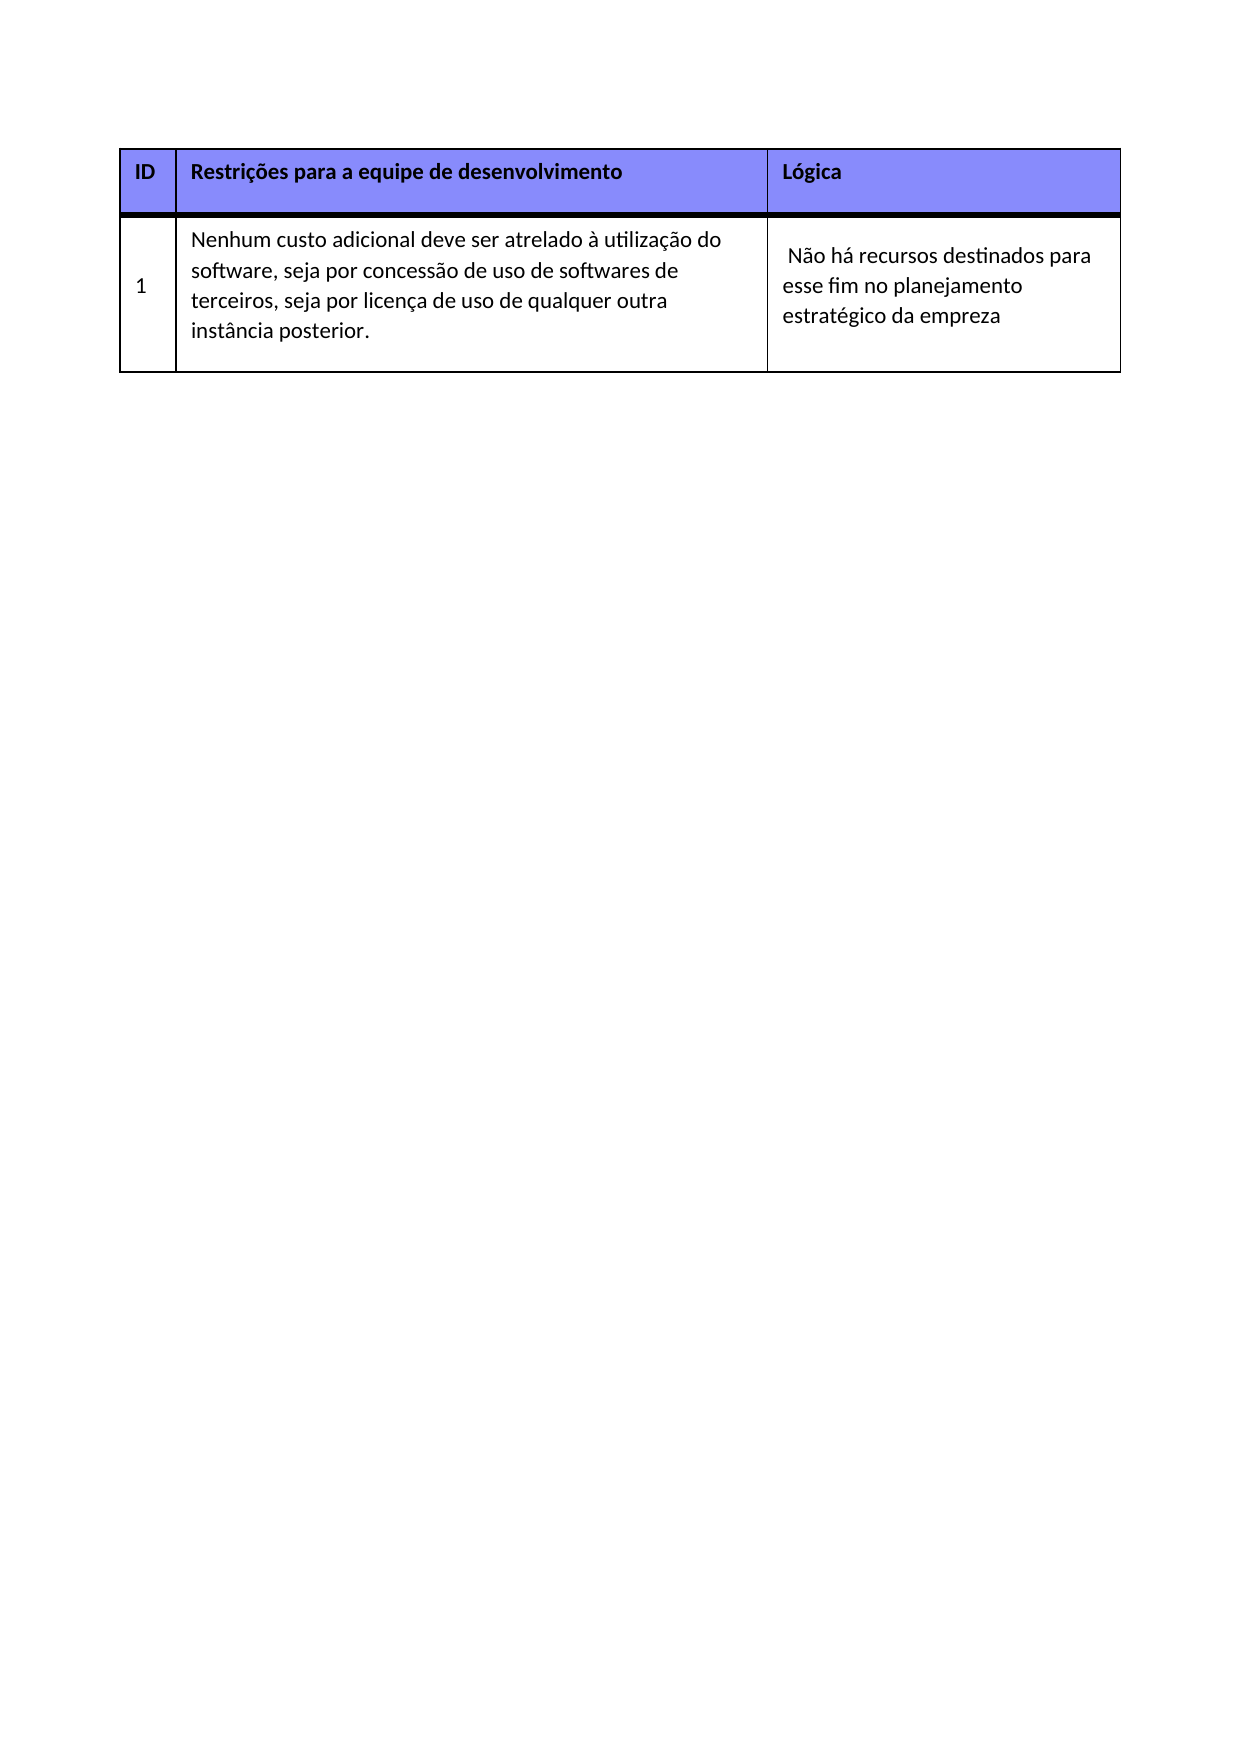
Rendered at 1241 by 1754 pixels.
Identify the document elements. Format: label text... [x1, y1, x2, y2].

table_cell Nenhum custo adicional deve ser atrelado à utilização do software, seja por concessão de uso de softwares de terceiros, seja por licença de uso de qualquer outra instância posterior. [177, 218, 767, 371]
table_cell 1 [121, 218, 175, 371]
table_cell Não há recursos destinados para esse fim no planejamento estratégico da empreza [768, 218, 1120, 371]
table_header Lógica [768, 150, 1120, 212]
table_header ID [121, 150, 175, 212]
table_header Restrições para a equipe de desenvolvimento [177, 150, 767, 212]
